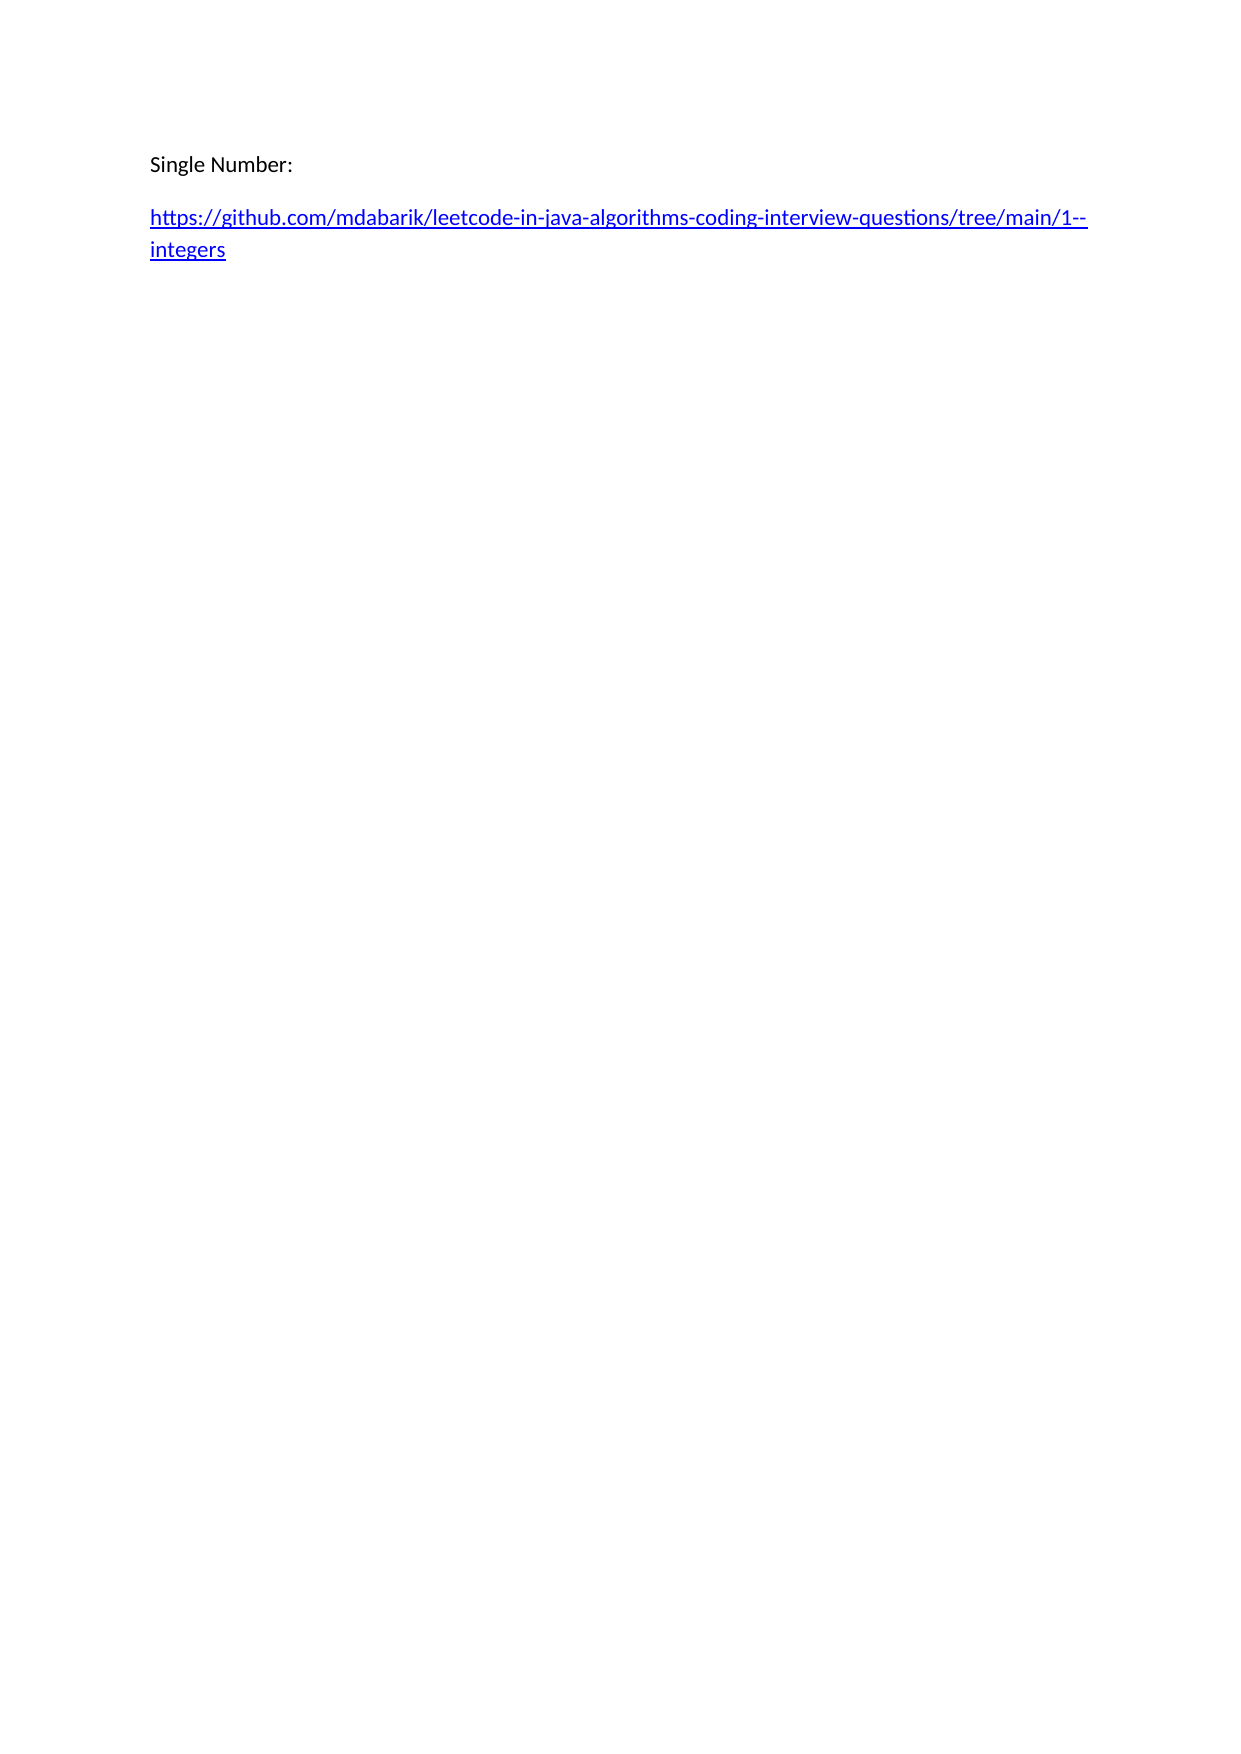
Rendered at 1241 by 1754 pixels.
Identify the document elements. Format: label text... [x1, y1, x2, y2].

text https://github.com/mdabarik/leetcode-in-java-algorithms-coding-interview-questions/tree/main/1--integers [150, 203, 1090, 263]
text Single Number: [150, 150, 1090, 178]
